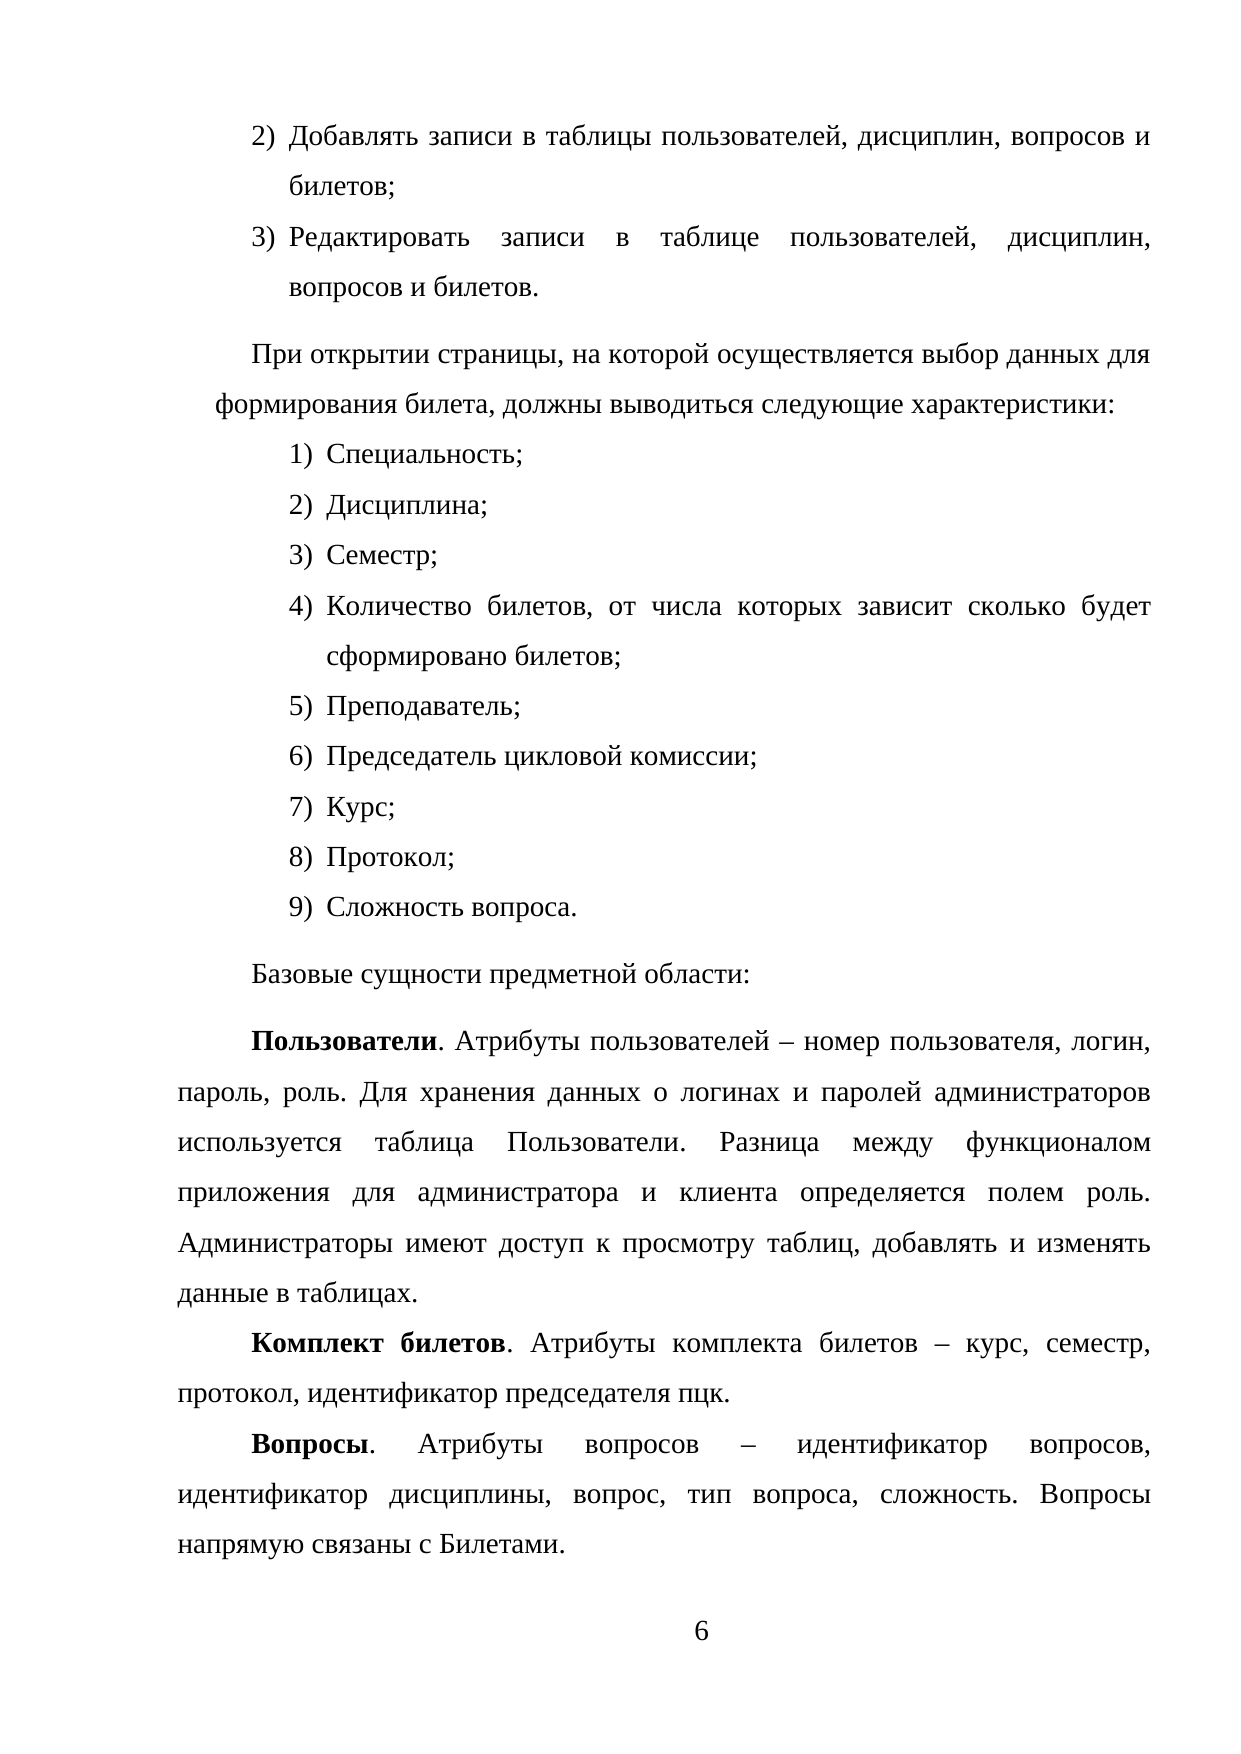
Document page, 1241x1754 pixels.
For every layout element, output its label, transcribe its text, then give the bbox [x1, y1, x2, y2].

list Протокол; [288, 839, 1152, 873]
text При открытии страницы, на которой осуществляется выбор данных для формирования билета, должны выводиться следующие характеристики: [215, 336, 1152, 420]
text Пользователи. Атрибуты пользователей – номер пользователя, логин, пароль, роль. Для хранения данных о логинах и паролей администраторов используется таблица Пользователи. Разница между функционалом приложения для администратора и клиента определяется полем роль. Администраторы имеют доступ к просмотру таблиц, добавлять и изменять данные в таблицах. [177, 1023, 1152, 1308]
list Редактировать записи в таблице пользователей, дисциплин, вопросов и билетов. [251, 219, 1152, 303]
text Вопросы. Атрибуты вопросов – идентификатор вопросов, идентификатор дисциплины, вопрос, тип вопроса, сложность. Вопросы напрямую связаны с Билетами. [177, 1426, 1152, 1560]
list Сложность вопроса. [288, 889, 1152, 923]
list Председатель цикловой комиссии; [288, 738, 1152, 772]
list Курс; [288, 789, 1152, 822]
list Количество билетов, от числа которых зависит сколько будет сформировано билетов; [288, 588, 1152, 671]
list Добавлять записи в таблицы пользователей, дисциплин, вопросов и билетов; [251, 118, 1152, 202]
text Комплект билетов. Атрибуты комплекта билетов – курс, семестр, протокол, идентификатор председателя пцк. [177, 1325, 1152, 1409]
list Преподаватель; [288, 688, 1152, 722]
list Семестр; [288, 537, 1152, 571]
list Специальность; [288, 437, 1152, 470]
list Дисциплина; [288, 487, 1152, 521]
text Базовые сущности предметной области: [177, 956, 1152, 990]
